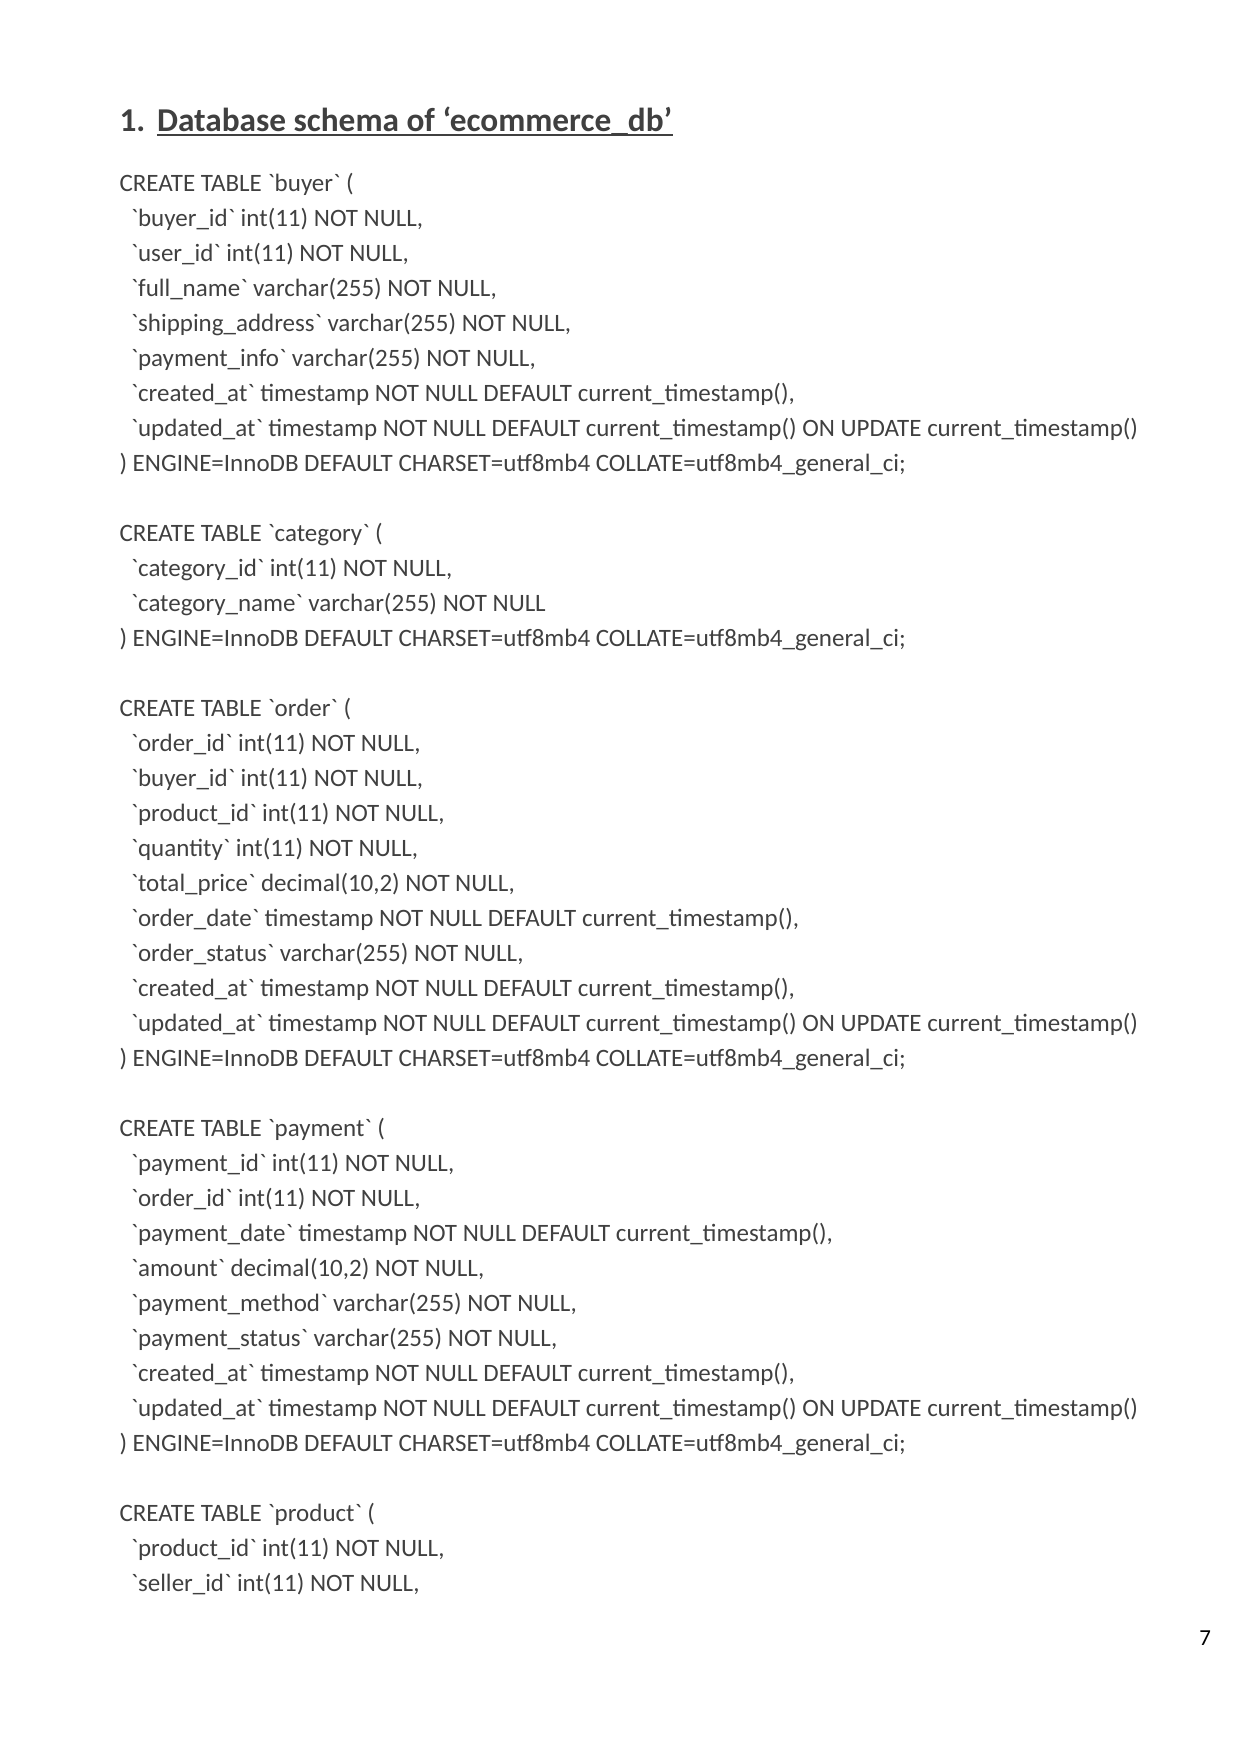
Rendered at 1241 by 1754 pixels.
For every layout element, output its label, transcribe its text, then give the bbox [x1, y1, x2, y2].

text `product_id` int(11) NOT NULL, [119, 797, 1211, 827]
text CREATE TABLE `buyer` ( [119, 167, 1211, 197]
text `buyer_id` int(11) NOT NULL, [119, 202, 1211, 232]
text ) ENGINE=InnoDB DEFAULT CHARSET=utf8mb4 COLLATE=utf8mb4_general_ci; [119, 1427, 1211, 1457]
text `total_price` decimal(10,2) NOT NULL, [119, 867, 1211, 897]
text `quantity` int(11) NOT NULL, [119, 832, 1211, 862]
text `created_at` timestamp NOT NULL DEFAULT current_timestamp(), [119, 377, 1211, 407]
text `updated_at` timestamp NOT NULL DEFAULT current_timestamp() ON UPDATE current_timestamp() [119, 1392, 1211, 1422]
text `payment_id` int(11) NOT NULL, [119, 1147, 1211, 1177]
text `created_at` timestamp NOT NULL DEFAULT current_timestamp(), [119, 1357, 1211, 1387]
text `updated_at` timestamp NOT NULL DEFAULT current_timestamp() ON UPDATE current_timestamp() [119, 412, 1211, 442]
text `order_id` int(11) NOT NULL, [119, 1182, 1211, 1212]
text `product_id` int(11) NOT NULL, [119, 1532, 1211, 1562]
text `shipping_address` varchar(255) NOT NULL, [119, 307, 1211, 337]
text CREATE TABLE `category` ( [119, 517, 1211, 547]
text `full_name` varchar(255) NOT NULL, [119, 272, 1211, 302]
text `payment_method` varchar(255) NOT NULL, [119, 1287, 1211, 1317]
text `category_name` varchar(255) NOT NULL [119, 587, 1211, 617]
text `amount` decimal(10,2) NOT NULL, [119, 1252, 1211, 1282]
text `order_date` timestamp NOT NULL DEFAULT current_timestamp(), [119, 902, 1211, 932]
text ) ENGINE=InnoDB DEFAULT CHARSET=utf8mb4 COLLATE=utf8mb4_general_ci; [119, 622, 1211, 652]
text `payment_status` varchar(255) NOT NULL, [119, 1322, 1211, 1352]
text `order_status` varchar(255) NOT NULL, [119, 937, 1211, 967]
text ) ENGINE=InnoDB DEFAULT CHARSET=utf8mb4 COLLATE=utf8mb4_general_ci; [119, 447, 1211, 477]
text `payment_info` varchar(255) NOT NULL, [119, 342, 1211, 372]
list Database schema of ‘ecommerce_db’ [119, 99, 1211, 140]
text ) ENGINE=InnoDB DEFAULT CHARSET=utf8mb4 COLLATE=utf8mb4_general_ci; [119, 1042, 1211, 1072]
text CREATE TABLE `product` ( [119, 1497, 1211, 1527]
text `user_id` int(11) NOT NULL, [119, 237, 1211, 267]
text `updated_at` timestamp NOT NULL DEFAULT current_timestamp() ON UPDATE current_timestamp() [119, 1007, 1211, 1037]
text CREATE TABLE `order` ( [119, 692, 1211, 722]
text `created_at` timestamp NOT NULL DEFAULT current_timestamp(), [119, 972, 1211, 1002]
text `order_id` int(11) NOT NULL, [119, 727, 1211, 757]
text CREATE TABLE `payment` ( [119, 1112, 1211, 1142]
text `buyer_id` int(11) NOT NULL, [119, 762, 1211, 792]
text `category_id` int(11) NOT NULL, [119, 552, 1211, 582]
text `payment_date` timestamp NOT NULL DEFAULT current_timestamp(), [119, 1217, 1211, 1247]
text `seller_id` int(11) NOT NULL, [119, 1567, 1211, 1597]
